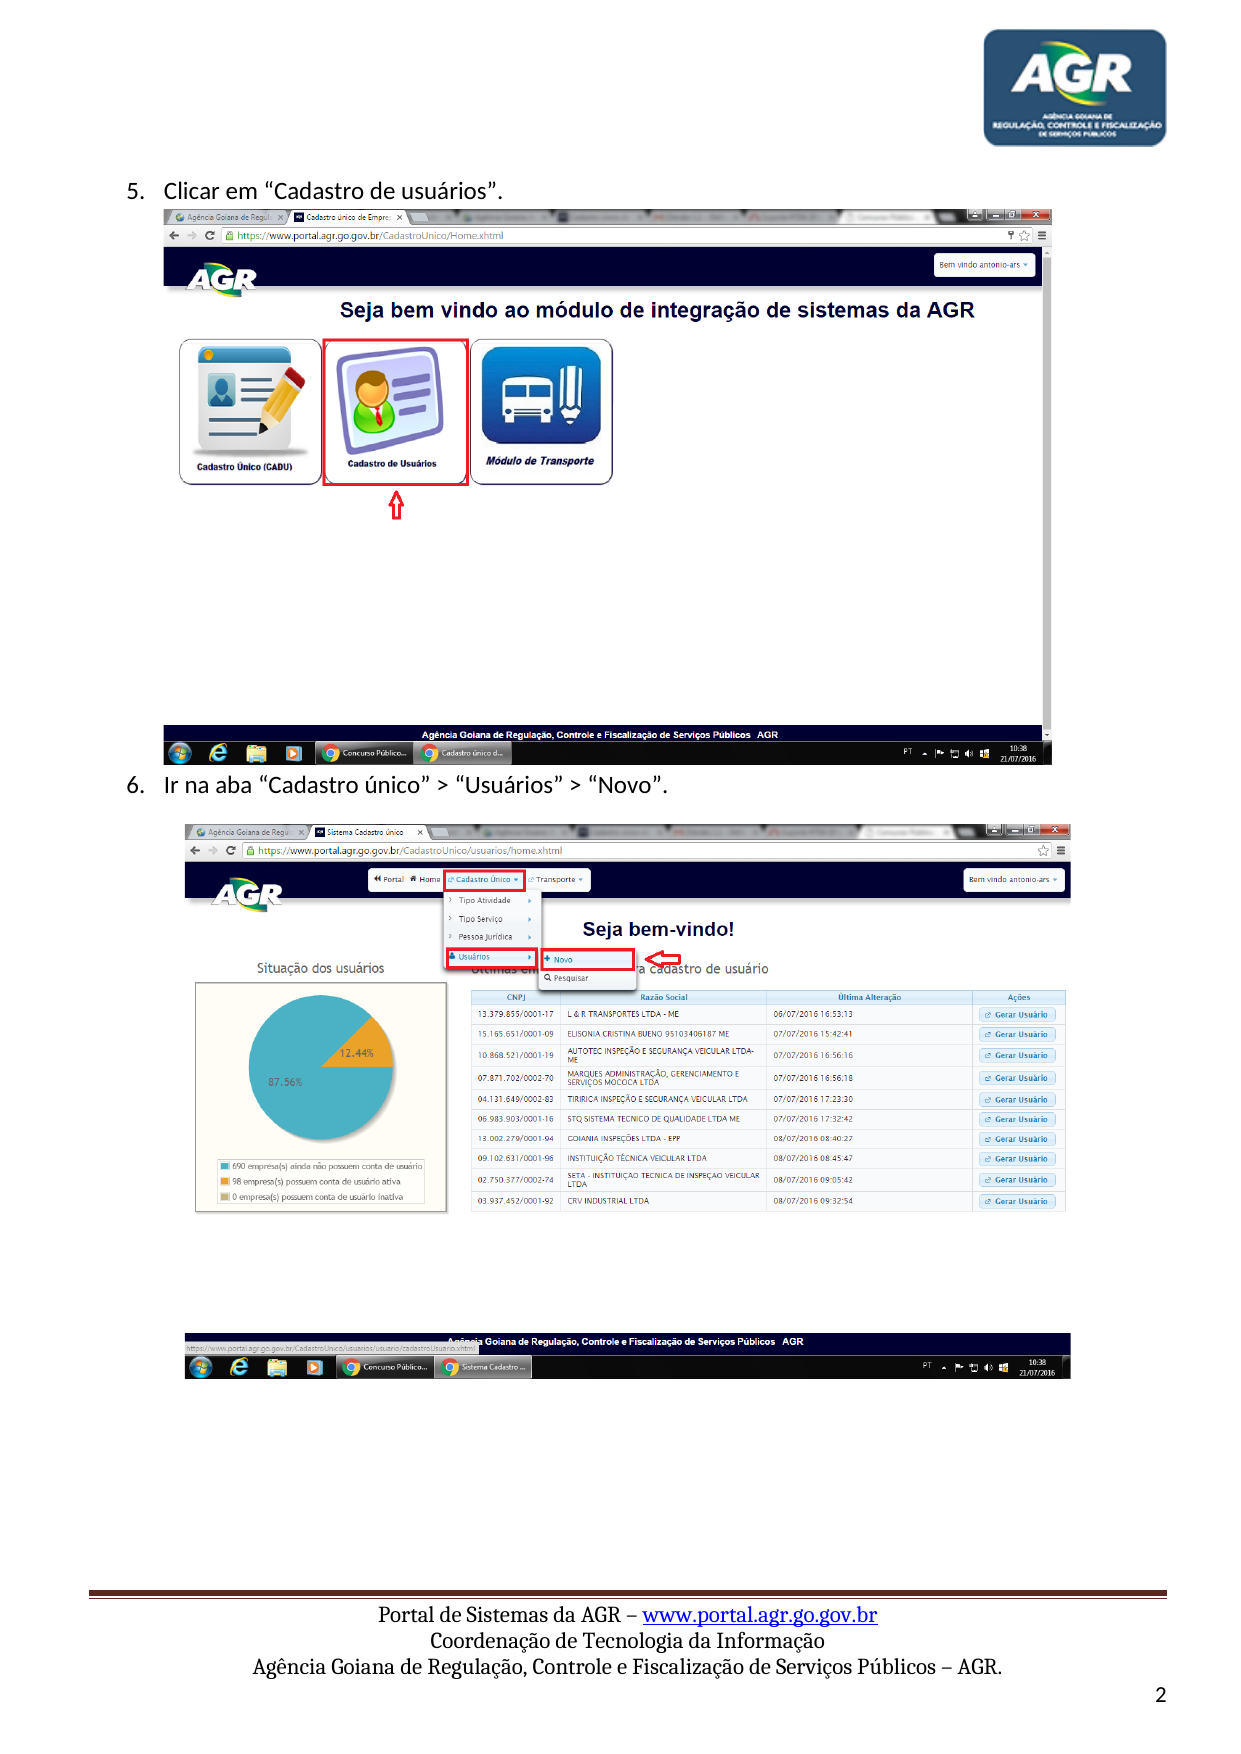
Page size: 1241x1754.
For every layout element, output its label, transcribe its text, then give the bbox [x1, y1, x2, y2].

picture [163, 209, 1052, 765]
picture [184, 824, 1071, 1379]
list Ir na aba “Cadastro único” > “Usuários” > “Novo”. [126, 769, 1167, 799]
picture [983, 29, 1167, 147]
